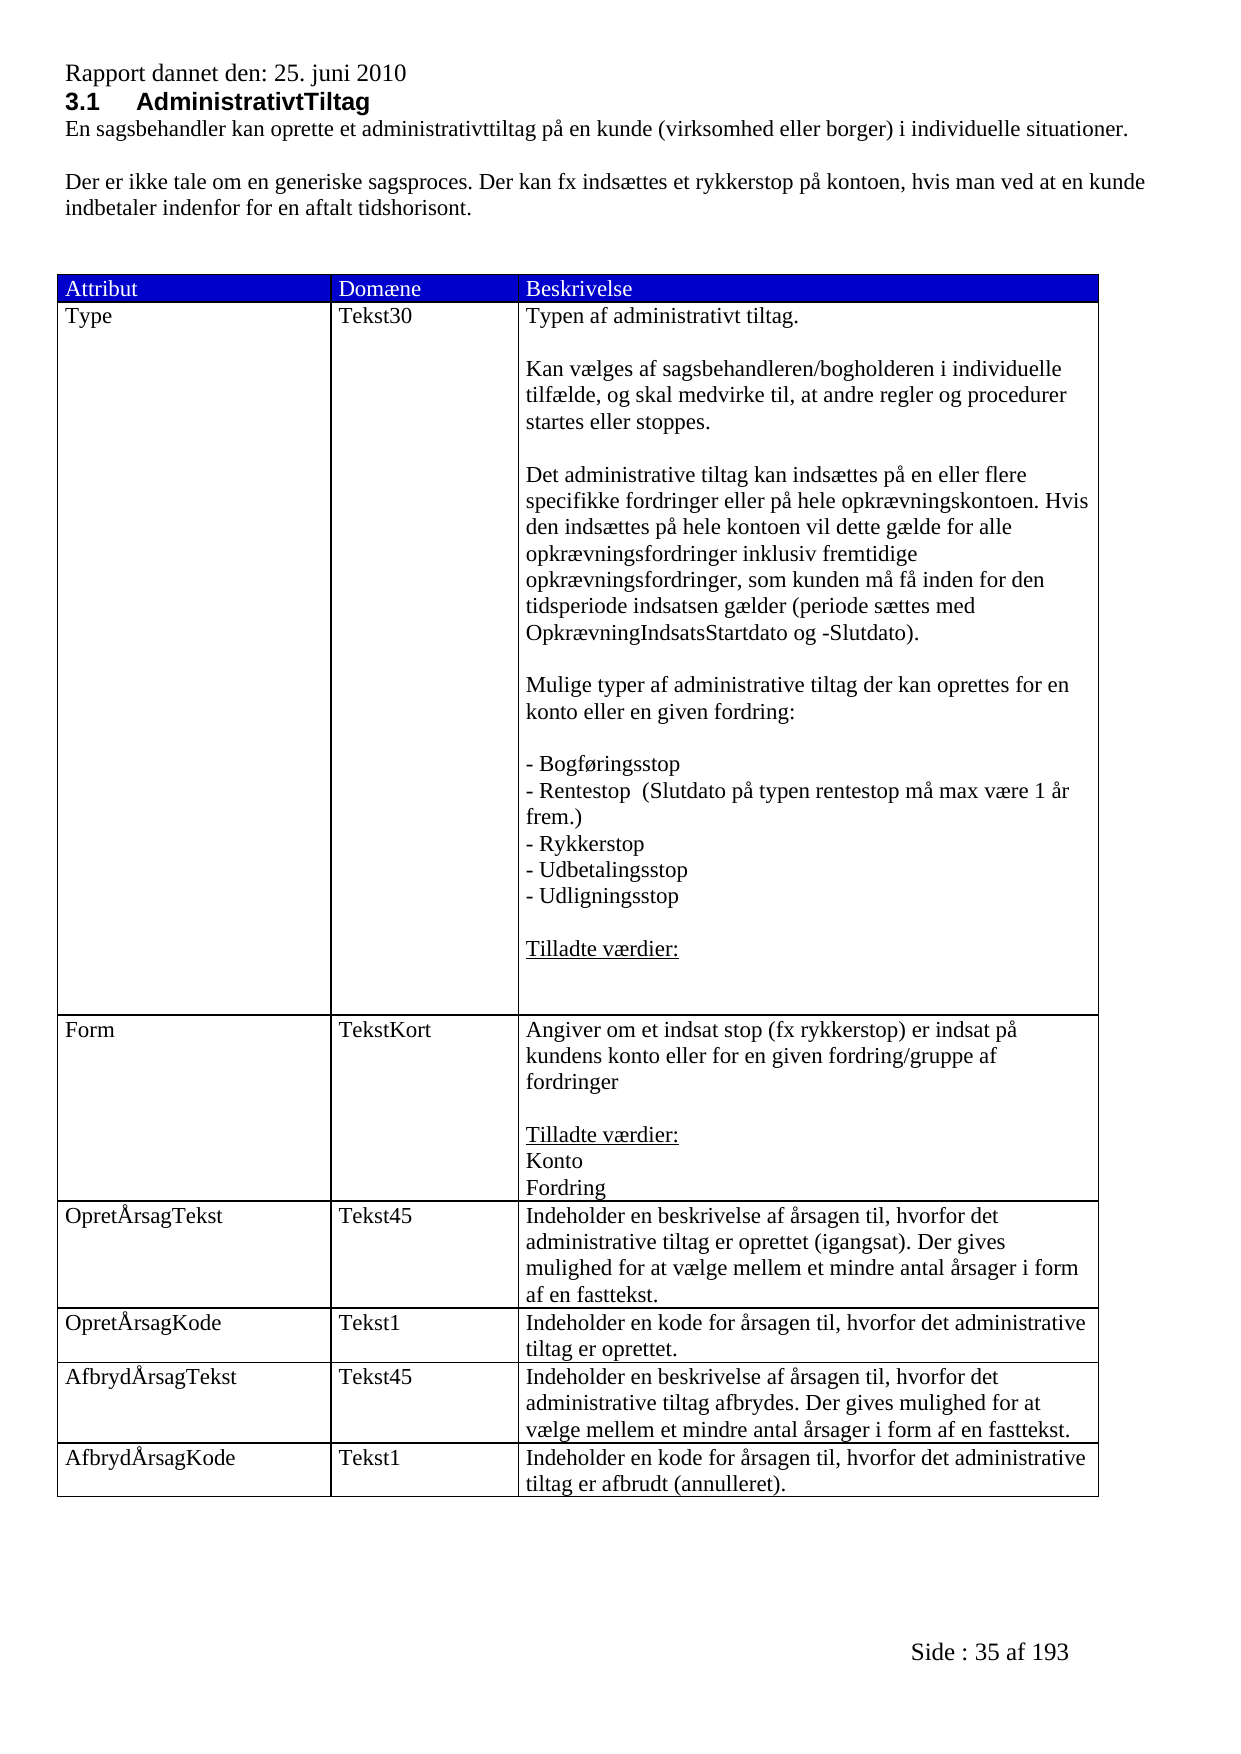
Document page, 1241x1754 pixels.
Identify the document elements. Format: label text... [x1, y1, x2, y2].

table_cell AfbrydÅrsagTekst [58, 1363, 330, 1442]
table_cell Tekst45 [332, 1363, 518, 1442]
table_cell Indeholder en kode for årsagen til, hvorfor det administrative tiltag er afbrudt (annulleret). [519, 1444, 1098, 1496]
table_cell Indeholder en beskrivelse af årsagen til, hvorfor det administrative tiltag er oprettet (igangsat). Der gives mulighed for at vælge mellem et mindre antal årsager i form af en fasttekst. [519, 1202, 1098, 1307]
table_cell Tekst1 [332, 1309, 518, 1361]
table_cell Typen af administrativt tiltag. Kan vælges af sagsbehandleren/bogholderen i individuelle tilfælde, og skal medvirke til, at andre regler og procedurer startes eller stoppes. Det administrative tiltag kan indsættes på en eller flere specifikke fordringer eller på hele opkrævningskontoen. Hvis den indsættes på hele kontoen vil dette gælde for alle opkrævningsfordringer inklusiv fremtidige opkrævningsfordringer, som kunden må få inden for den tidsperiode indsatsen gælder (periode sættes med OpkrævningIndsatsStartdato og -Slutdato). Mulige typer af administrative tiltag der kan oprettes for en konto eller en given fordring: - Bogføringsstop - Rentestop (Slutdato på typen rentestop må max være 1 år frem.) - Rykkerstop - Udbetalingsstop - Udligningsstop Tilladte værdier: [519, 303, 1098, 1014]
text En sagsbehandler kan oprette et administrativttiltag på en kunde (virksomhed eller borger) i individuelle situationer. [65, 115, 1181, 142]
table_cell Angiver om et indsat stop (fx rykkerstop) er indsat på kundens konto eller for en given fordring/gruppe af fordringer Tilladte værdier: Konto Fordring [519, 1016, 1098, 1200]
table_cell OpretÅrsagTekst [58, 1202, 330, 1307]
table_cell Indeholder en beskrivelse af årsagen til, hvorfor det administrative tiltag afbrydes. Der gives mulighed for at vælge mellem et mindre antal årsager i form af en fasttekst. [519, 1363, 1098, 1442]
table_cell Tekst45 [332, 1202, 518, 1307]
table_cell TekstKort [332, 1016, 518, 1200]
table_cell Tekst30 [332, 303, 518, 1014]
table_header Attribut [58, 275, 330, 301]
table_cell OpretÅrsagKode [58, 1309, 330, 1361]
table_cell Indeholder en kode for årsagen til, hvorfor det administrative tiltag er oprettet. [519, 1309, 1098, 1361]
table_cell Form [58, 1016, 330, 1200]
table_cell Type [58, 303, 330, 1014]
subtitle AdministrativtTiltag [65, 87, 1181, 115]
text Der er ikke tale om en generiske sagsproces. Der kan fx indsættes et rykkerstop på kontoen, hvis man ved at en kunde indbetaler indenfor for en aftalt tidshorisont. [65, 168, 1181, 221]
table_header Domæne [332, 275, 518, 301]
table_header Beskrivelse [519, 275, 1098, 301]
table_cell AfbrydÅrsagKode [58, 1444, 330, 1496]
table_cell Tekst1 [332, 1444, 518, 1496]
